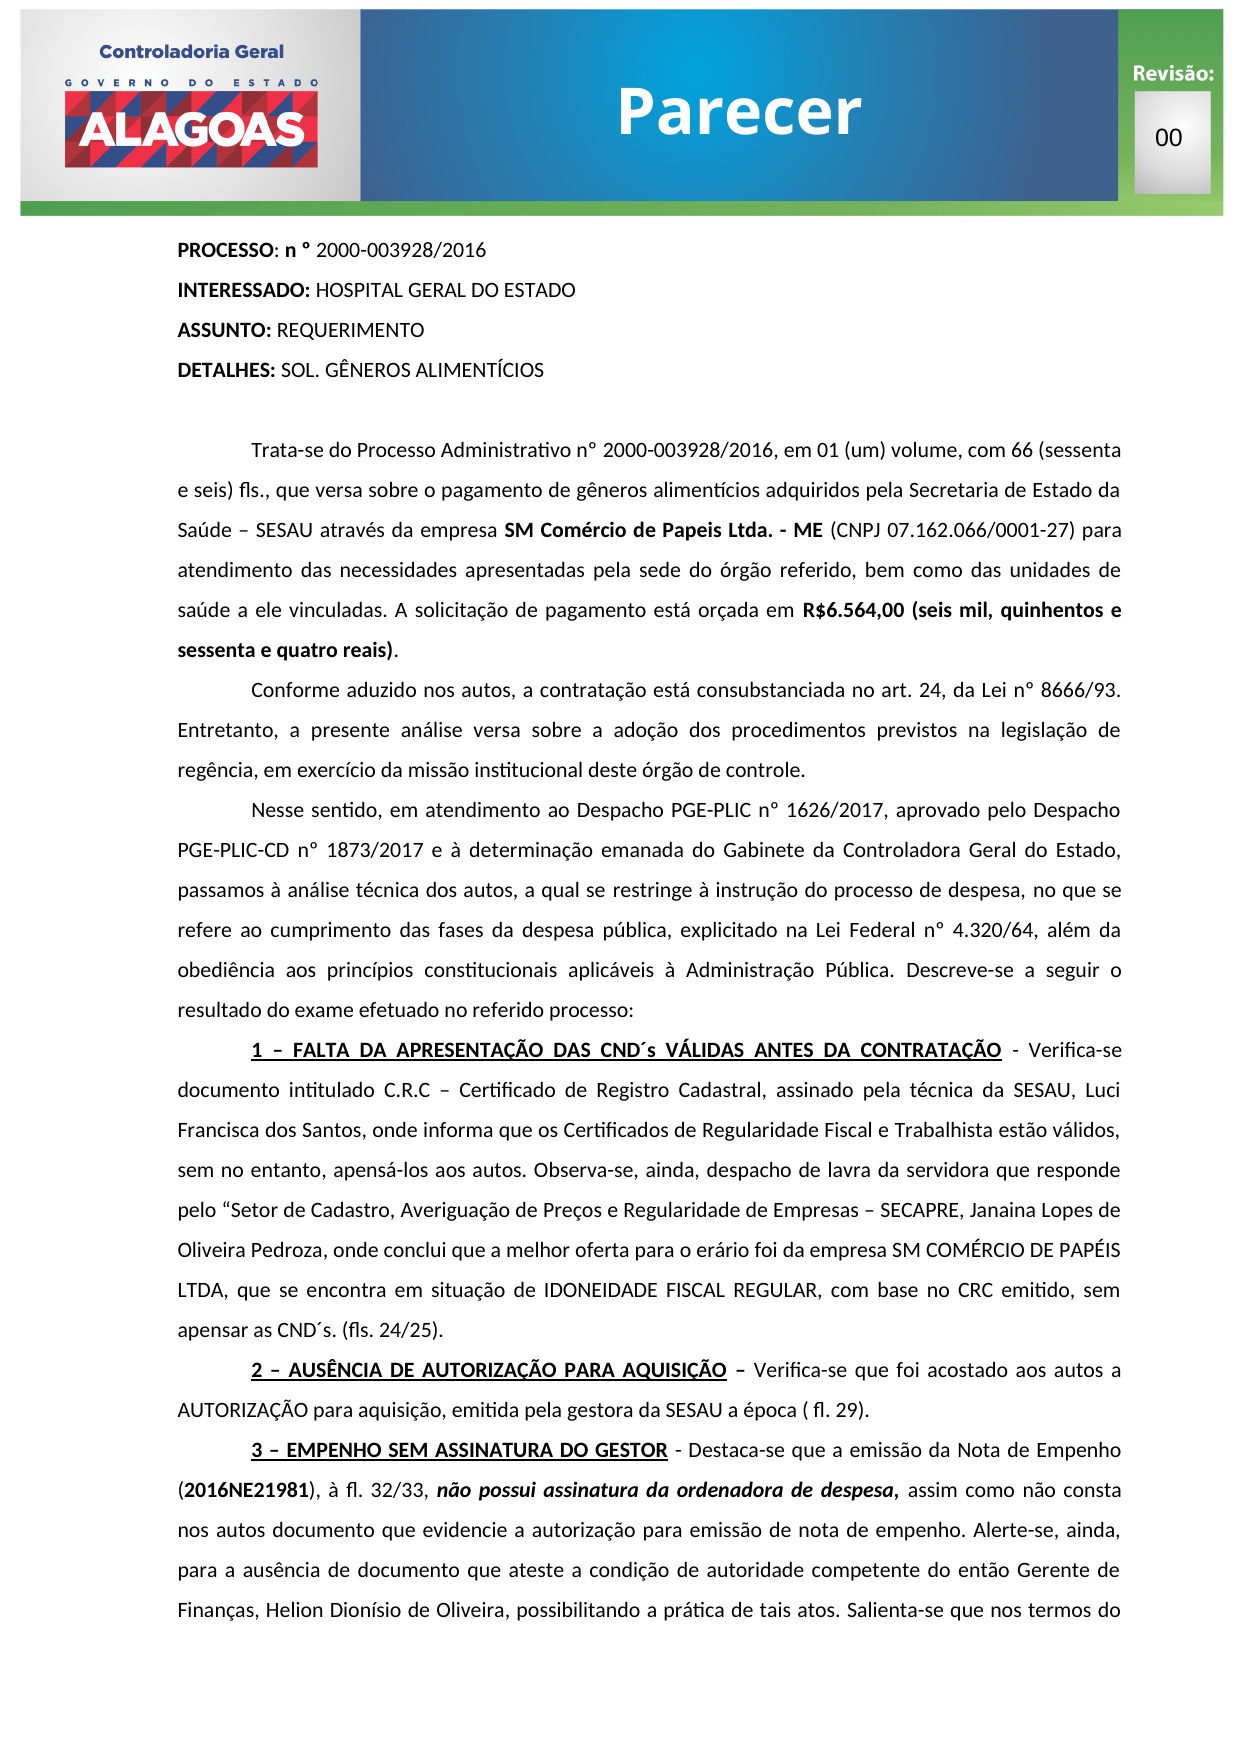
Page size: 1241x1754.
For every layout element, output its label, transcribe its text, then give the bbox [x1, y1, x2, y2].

picture [20, 9, 1224, 216]
text 2 – AUSÊNCIA DE AUTORIZAÇÃO PARA AQUISIÇÃO – Verifica-se que foi acostado aos autos a AUTORIZAÇÃO para aquisição, emitida pela gestora da SESAU a época ( fl. 29). [177, 1356, 1122, 1423]
text PROCESSO: n º 2000-003928/2016 [177, 236, 1122, 263]
text ASSUNTO: REQUERIMENTO [177, 316, 1122, 343]
text Nesse sentido, em atendimento ao Despacho PGE-PLIC nº 1626/2017, aprovado pelo Despacho PGE-PLIC-CD nº 1873/2017 e à determinação emanada do Gabinete da Controladora Geral do Estado, passamos à análise técnica dos autos, a qual se restringe à instrução do processo de despesa, no que se refere ao cumprimento das fases da despesa pública, explicitado na Lei Federal nº 4.320/64, além da obediência aos princípios constitucionais aplicáveis à Administração Pública. Descreve-se a seguir o resultado do exame efetuado no referido processo: [177, 796, 1122, 1023]
text INTERESSADO: HOSPITAL GERAL DO ESTADO [177, 276, 1122, 303]
text Conforme aduzido nos autos, a contratação está consubstanciada no art. 24, da Lei nº 8666/93. Entretanto, a presente análise versa sobre a adoção dos procedimentos previstos na legislação de regência, em exercício da missão institucional deste órgão de controle. [177, 676, 1122, 783]
text DETALHES: SOL. GÊNEROS ALIMENTÍCIOS [177, 356, 1122, 383]
text Trata-se do Processo Administrativo nº 2000-003928/2016, em 01 (um) volume, com 66 (sessenta e seis) fls., que versa sobre o pagamento de gêneros alimentícios adquiridos pela Secretaria de Estado da Saúde – SESAU através da empresa SM Comércio de Papeis Ltda. - ME (CNPJ 07.162.066/0001-27) para atendimento das necessidades apresentadas pela sede do órgão referido, bem como das unidades de saúde a ele vinculadas. A solicitação de pagamento está orçada em R$6.564,00 (seis mil, quinhentos e sessenta e quatro reais). [177, 436, 1122, 663]
text 1 – FALTA DA APRESENTAÇÃO DAS CND´s VÁLIDAS ANTES DA CONTRATAÇÃO - Verifica-se documento intitulado C.R.C – Certificado de Registro Cadastral, assinado pela técnica da SESAU, Luci Francisca dos Santos, onde informa que os Certificados de Regularidade Fiscal e Trabalhista estão válidos, sem no entanto, apensá-los aos autos. Observa-se, ainda, despacho de lavra da servidora que responde pelo “Setor de Cadastro, Averiguação de Preços e Regularidade de Empresas – SECAPRE, Janaina Lopes de Oliveira Pedroza, onde conclui que a melhor oferta para o erário foi da empresa SM COMÉRCIO DE PAPÉIS LTDA, que se encontra em situação de IDONEIDADE FISCAL REGULAR, com base no CRC emitido, sem apensar as CND´s. (fls. 24/25). [177, 1036, 1122, 1343]
